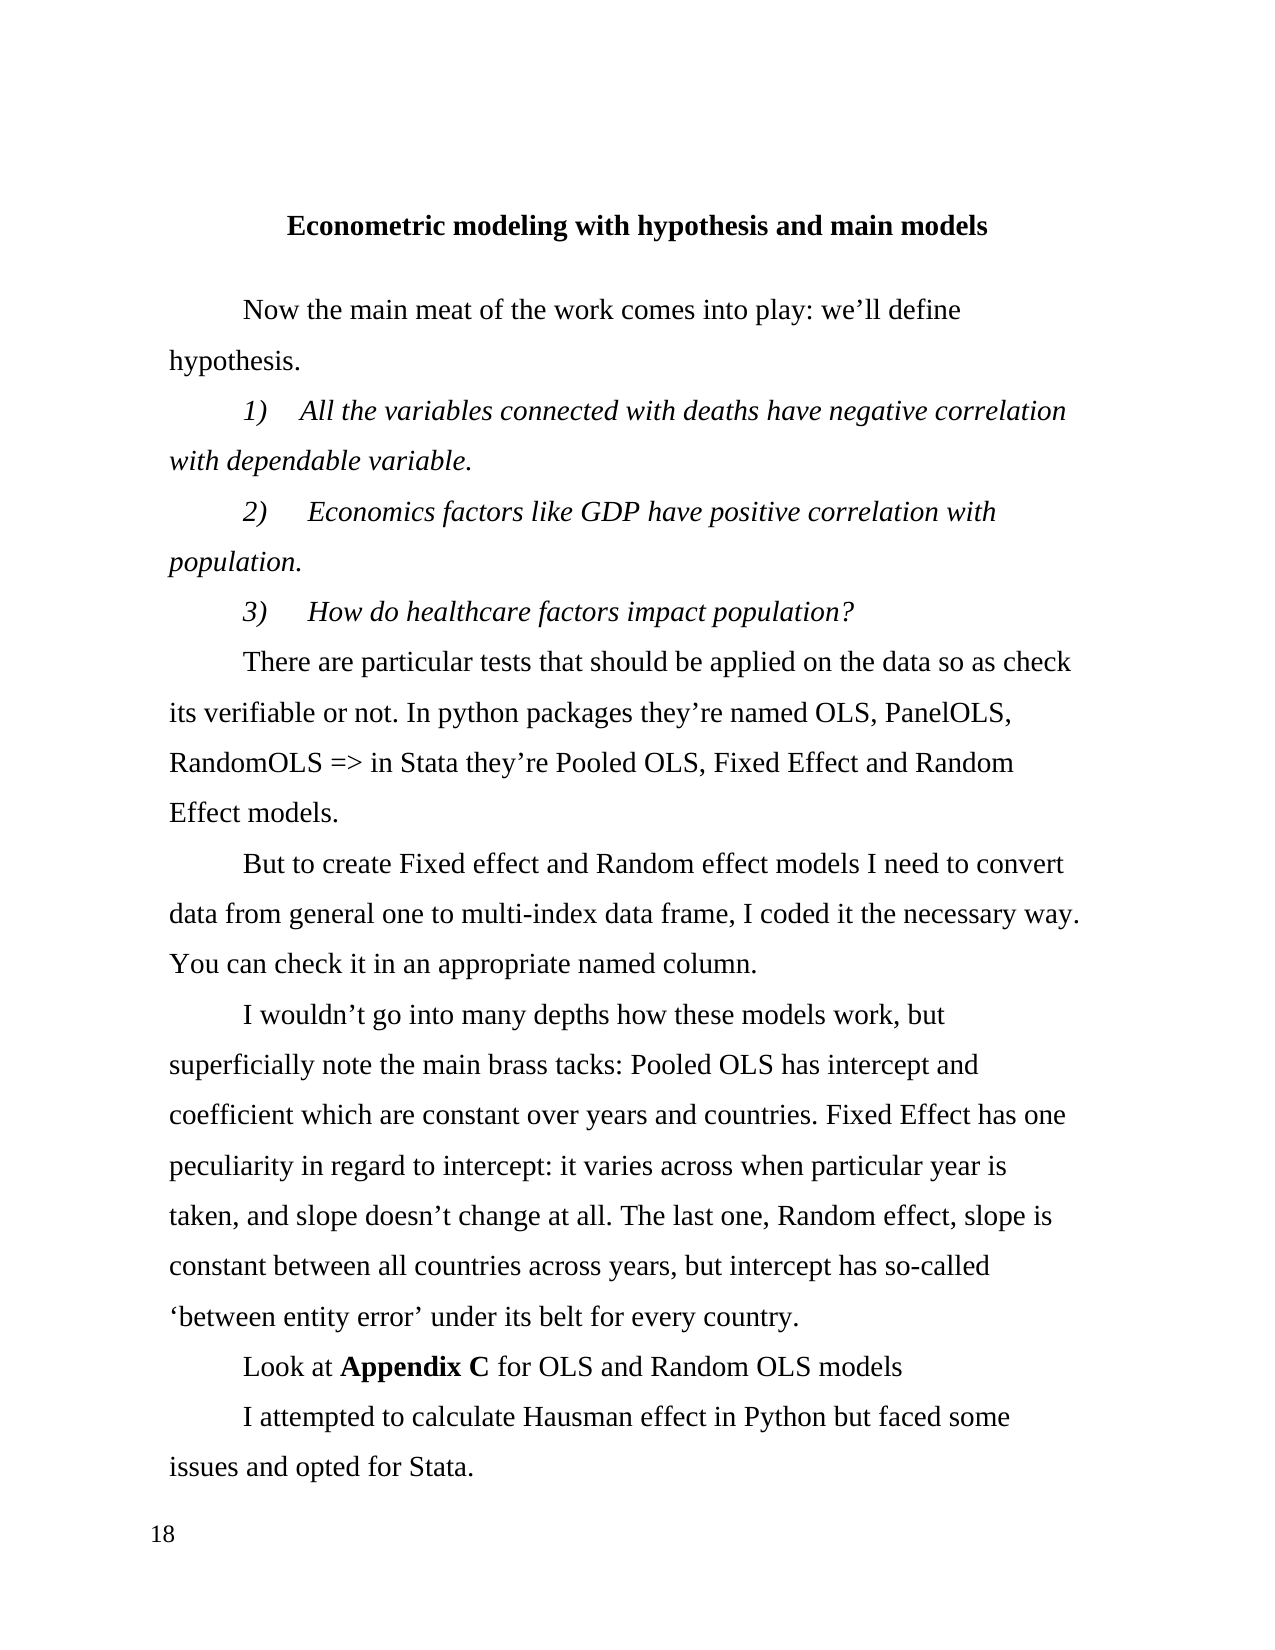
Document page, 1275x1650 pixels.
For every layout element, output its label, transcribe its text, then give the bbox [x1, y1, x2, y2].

list Economics factors like GDP have positive correlation with population. [169, 494, 1084, 577]
text Look at Appendix C for OLS and Random OLS models [169, 1349, 1084, 1382]
text I attempted to calculate Hausman effect in Python but faced some issues and opted for Stata. [169, 1399, 1084, 1483]
list All the variables connected with deaths have negative correlation with dependable variable. [169, 393, 1084, 477]
text There are particular tests that should be applied on the data so as check its verifiable or not. In python packages they’re named OLS, PanelOLS, RandomOLS => in Stata they’re Pooled OLS, Fixed Effect and Random Effect models. [169, 644, 1084, 829]
list How do healthcare factors impact population? [169, 594, 1084, 628]
text But to create Fixed effect and Random effect models I need to convert data from general one to multi-index data frame, I coded it the necessary way. You can check it in an appropriate named column. [169, 846, 1084, 980]
text Now the main meat of the work comes into play: we’ll define hypothesis. [169, 292, 1084, 376]
subtitle Econometric modeling with hypothesis and main models [150, 208, 1125, 242]
text I wouldn’t go into many depths how these models work, but superficially note the main brass tacks: Pooled OLS has intercept and coefficient which are constant over years and countries. Fixed Effect has one peculiarity in regard to intercept: it varies across when particular year is taken, and slope doesn’t change at all. The last one, Random effect, slope is constant between all countries across years, but intercept has so-called ‘between entity error’ under its belt for every country. [169, 997, 1084, 1332]
